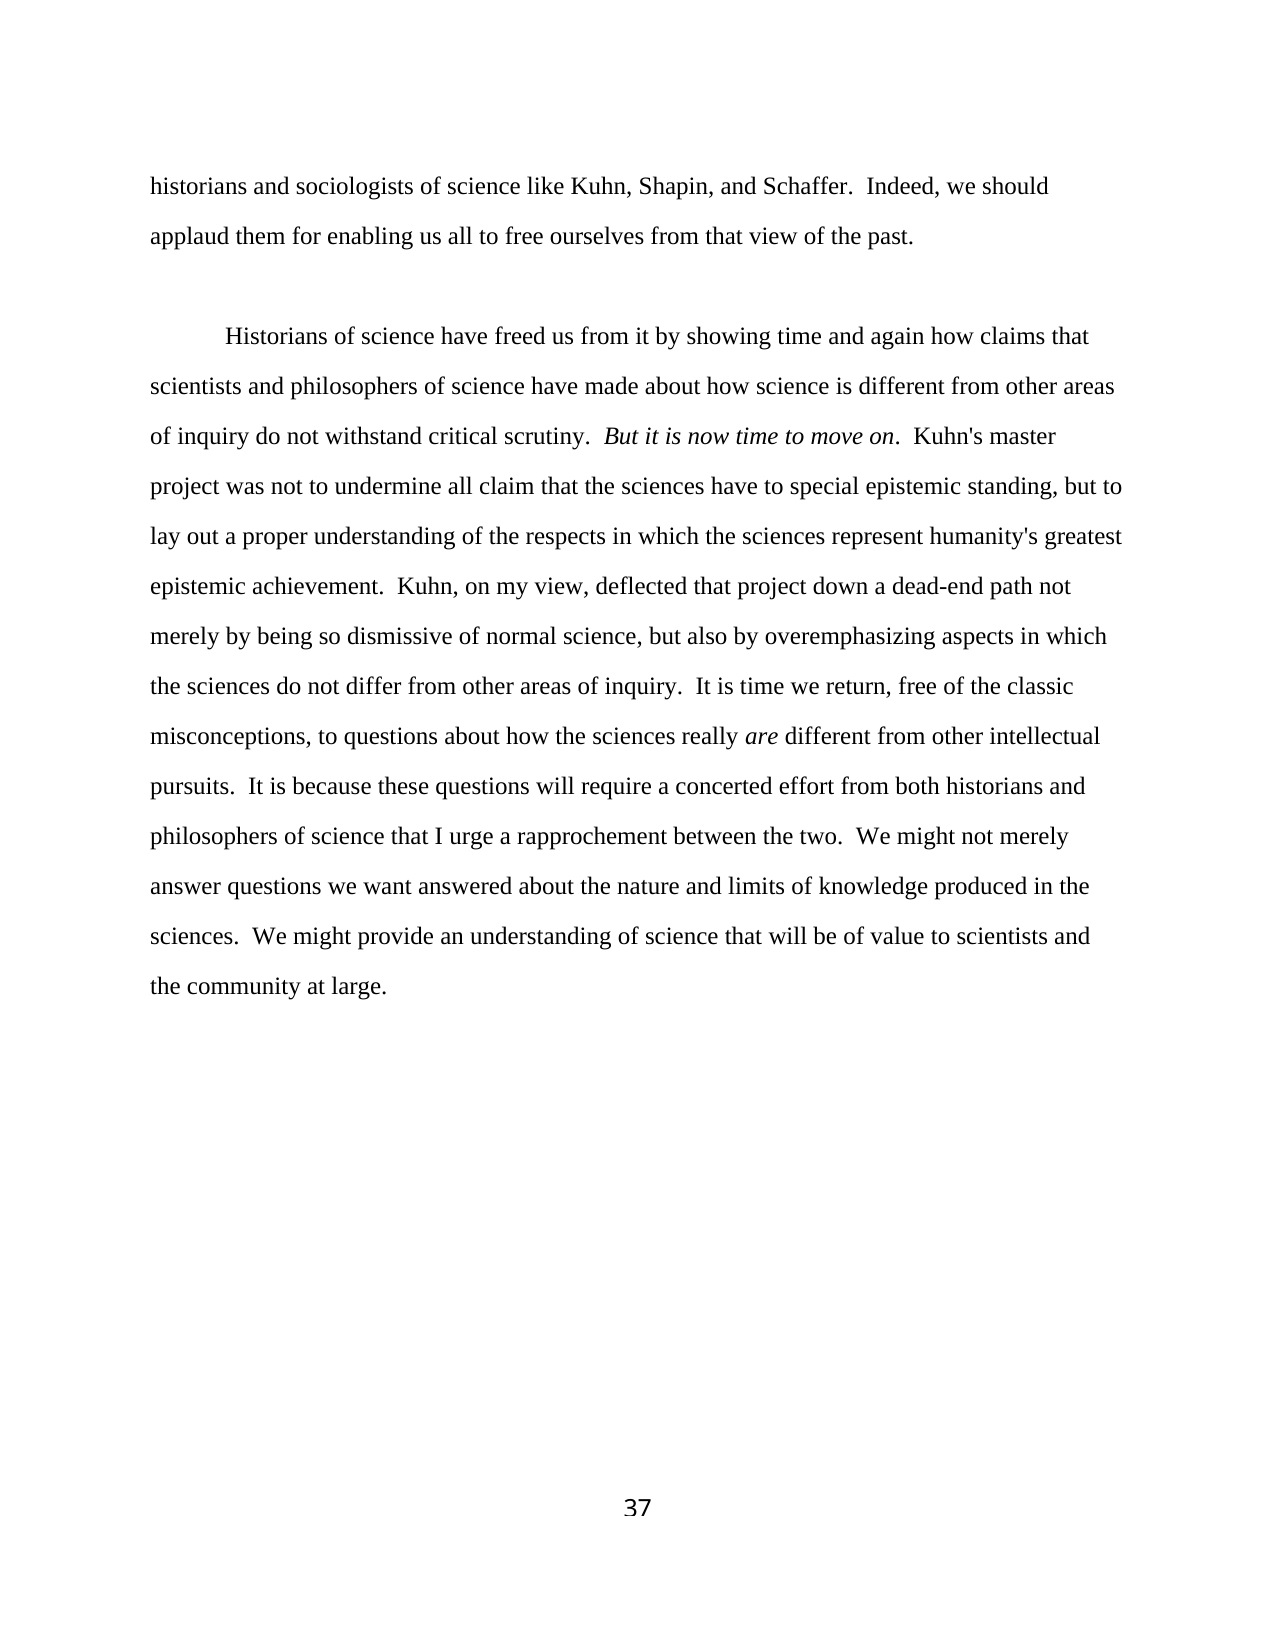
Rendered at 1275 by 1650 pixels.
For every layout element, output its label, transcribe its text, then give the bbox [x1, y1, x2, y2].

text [150, 150, 1125, 250]
text Historians of science have freed us from it by showing time and again how claims that scientists and philosophers of science have made about how science is different from other areas of inquiry do not withstand critical scrutiny. But it is now time to move on. Kuhn's master project was not to undermine all claim that the sciences have to special epistemic standing, but to lay out a proper understanding of the respects in which the sciences represent humanity's greatest epistemic achievement. Kuhn, on my view, deflected that project down a dead-end path not merely by being so dismissive of normal science, but also by overemphasizing aspects in which the sciences do not differ from other areas of inquiry. It is time we return, free of the classic misconceptions, to questions about how the sciences really are different from other intellectual pursuits. It is because these questions will require a concerted effort from both historians and philosophers of science that I urge a rapprochement between the two. We might not merely answer questions we want answered about the nature and limits of knowledge produced in the sciences. We might provide an understanding of science that will be of value to scientists and the community at large. [150, 300, 1125, 1000]
